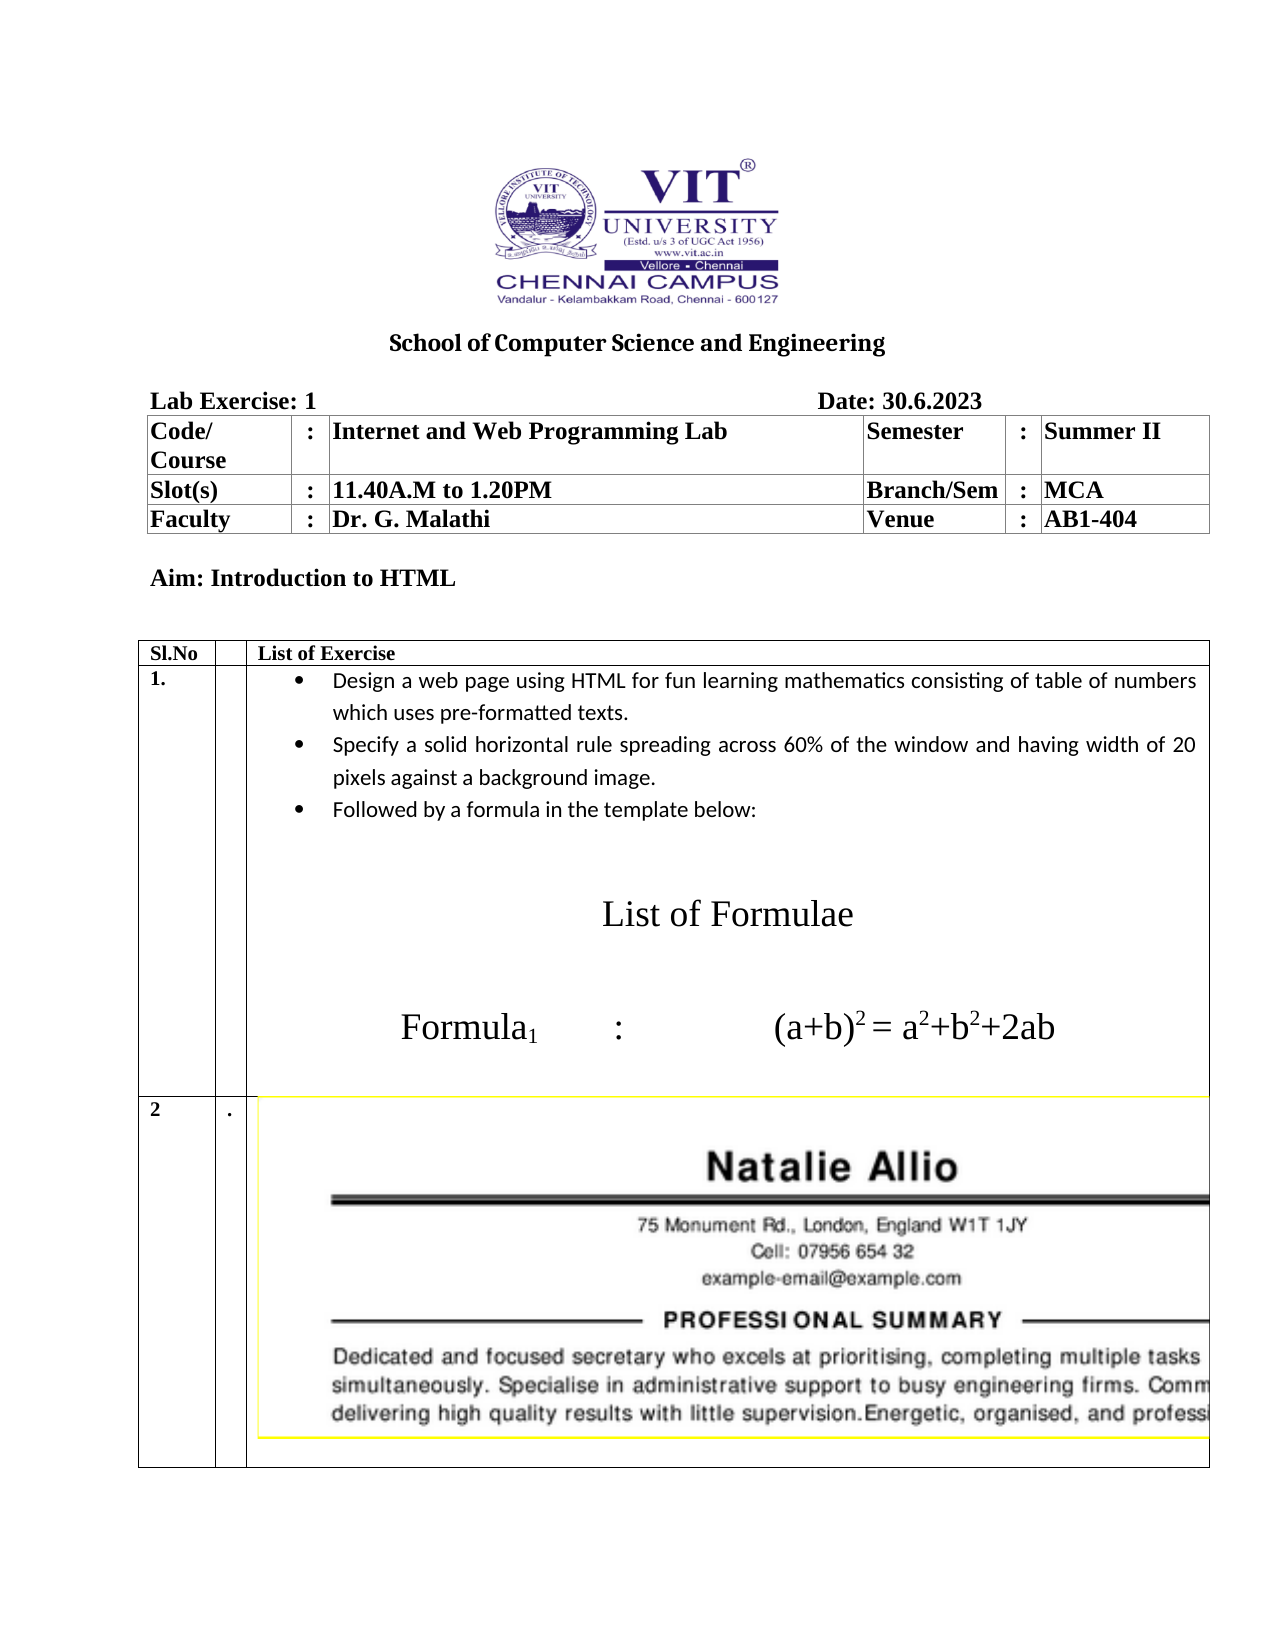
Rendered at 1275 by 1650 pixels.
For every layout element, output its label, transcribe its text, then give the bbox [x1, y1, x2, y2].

table_cell Design a web page using HTML for fun learning mathematics consisting of table of numbers which uses pre-formatted texts. Specify a solid horizontal rule spreading across 60% of the window and having width of 20 pixels against a background image. Followed by a formula in the template below: List of Formulae Formula1 : (a+b)2 = a2+b2+2ab [247, 666, 1209, 1096]
picture [466, 150, 809, 329]
table_header Sl.No [139, 641, 215, 665]
table_cell Dr. G. Malathi [330, 505, 863, 533]
table_cell Branch/Sem [864, 475, 1005, 503]
table_cell : [1006, 505, 1041, 533]
table_header [216, 641, 246, 665]
text Aim: Introduction to HTML [150, 563, 1125, 592]
table_cell Venue [864, 505, 1005, 533]
table_cell Faculty [148, 505, 291, 533]
text School of Computer Science and Engineering [150, 329, 1125, 358]
table_header : [1006, 416, 1041, 474]
table_header Summer II [1042, 416, 1209, 474]
table_header : [292, 416, 329, 474]
table_header List of Exercise [247, 641, 1209, 665]
table_cell : [292, 475, 329, 503]
table_cell : [1006, 475, 1041, 503]
table_header Internet and Web Programming Lab [330, 416, 863, 474]
table_cell 11.40A.M to 1.20PM [330, 475, 863, 503]
table_cell : [292, 505, 329, 533]
table_cell [247, 1097, 1209, 1467]
table_cell MCA [1042, 475, 1209, 503]
table_cell Slot(s) [148, 475, 291, 503]
table_header Semester [864, 416, 1005, 474]
table_cell 2 [139, 1097, 215, 1467]
text Lab Exercise: 1 Date: 30.6.2023 [150, 386, 1125, 415]
picture [257, 1096, 1210, 1439]
table_cell AB1-404 [1042, 505, 1209, 533]
table_cell 1. [139, 666, 215, 1096]
table_cell . [216, 1097, 246, 1467]
table_cell [216, 666, 246, 1096]
table_header Code/Course [148, 416, 291, 474]
